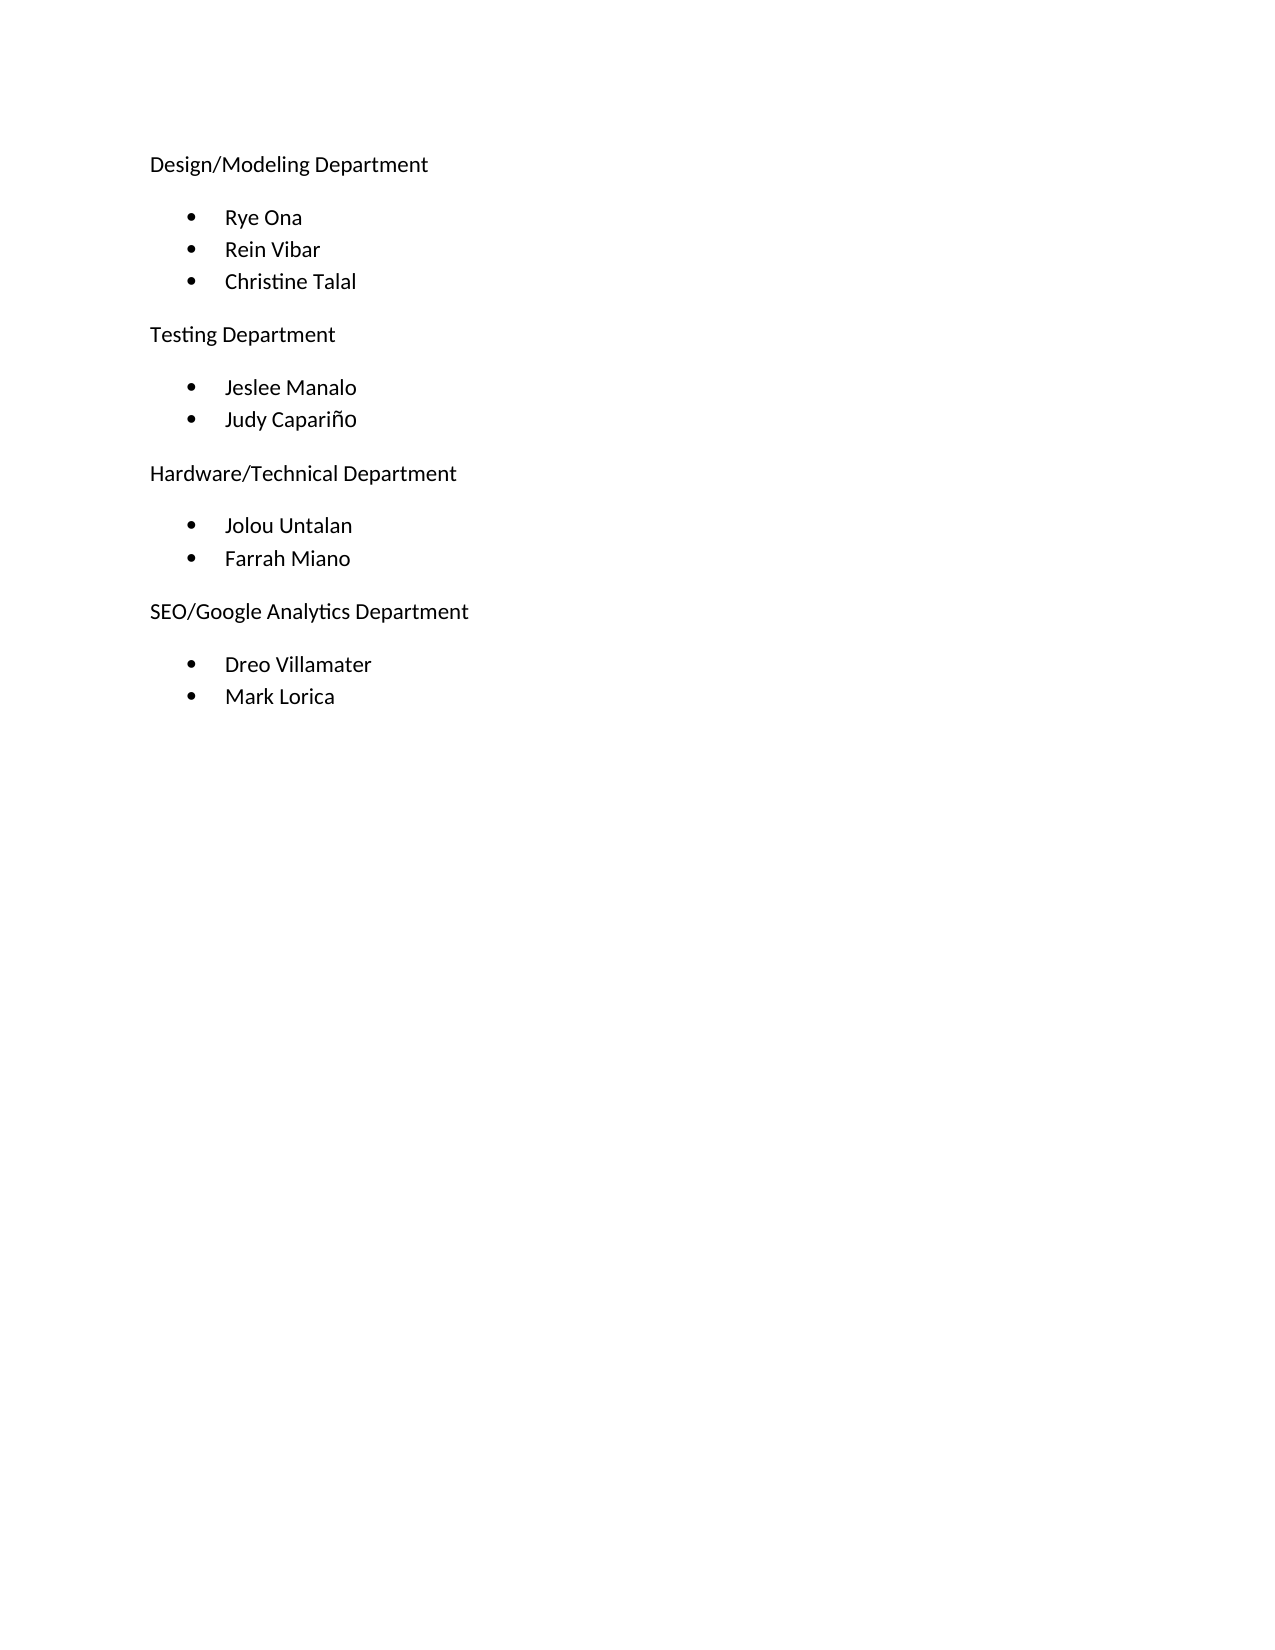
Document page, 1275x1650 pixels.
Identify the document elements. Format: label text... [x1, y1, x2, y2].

list Dreo Villamater [187, 650, 1125, 678]
text Testing Department [150, 320, 1125, 348]
text Hardware/Technical Department [150, 459, 1125, 487]
text Design/Modeling Department [150, 150, 1125, 178]
list Farrah Miano [187, 544, 1125, 572]
list Mark Lorica [187, 682, 1125, 710]
list Jeslee Manalo [187, 373, 1125, 401]
list Rein Vibar [187, 235, 1125, 263]
list Judy Capariño [187, 406, 1125, 434]
text SEO/Google Analytics Department [150, 597, 1125, 625]
list Christine Talal [187, 267, 1125, 295]
list Rye Ona [187, 203, 1125, 231]
list Jolou Untalan [187, 512, 1125, 540]
